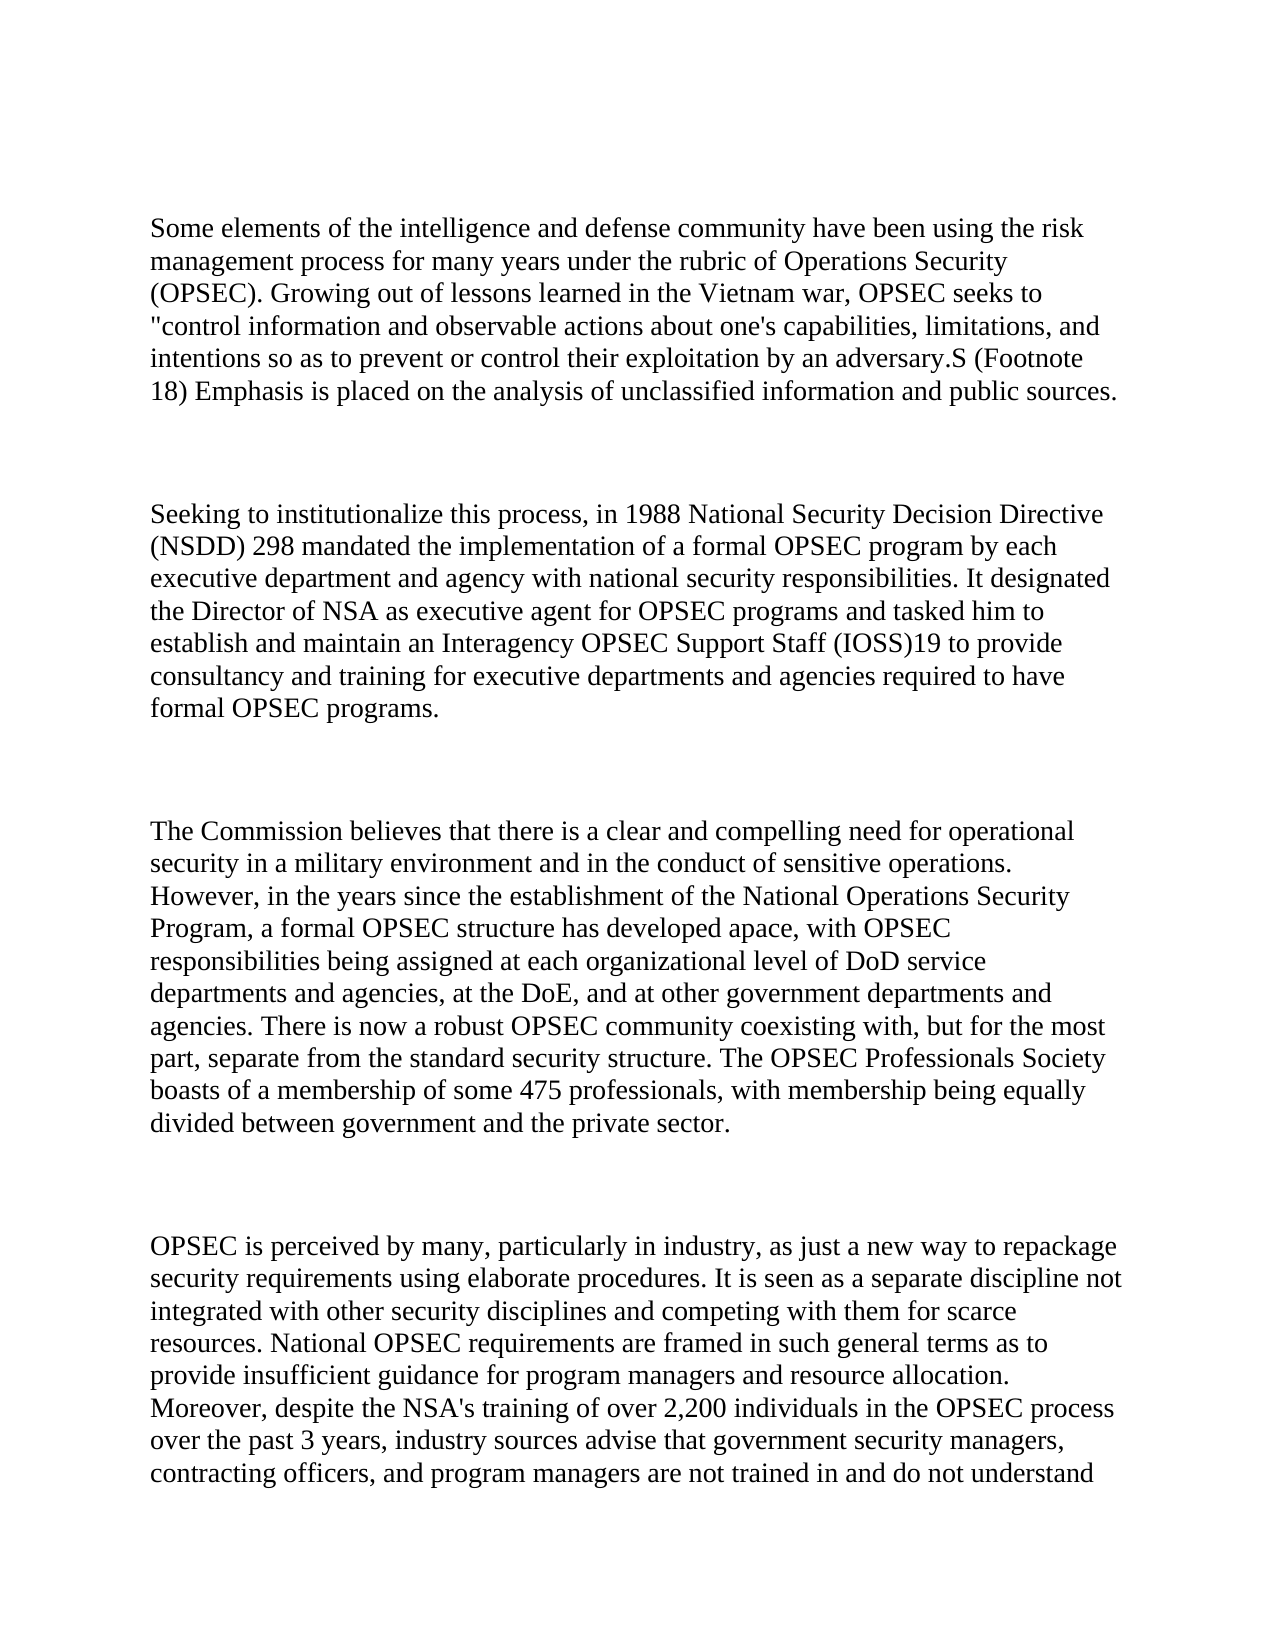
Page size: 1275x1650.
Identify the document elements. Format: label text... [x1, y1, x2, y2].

text The Commission believes that there is a clear and compelling need for operational security in a military environment and in the conduct of sensitive operations. However, in the years since the establishment of the National Operations Security Program, a formal OPSEC structure has developed apace, with OPSEC responsibilities being assigned at each organizational level of DoD service departments and agencies, at the DoE, and at other government departments and agencies. There is now a robust OPSEC community coexisting with, but for the most part, separate from the standard security structure. The OPSEC Professionals Society boasts of a membership of some 475 professionals, with membership being equally divided between government and the private sector. [150, 814, 1125, 1138]
text Some elements of the intelligence and defense community have been using the risk management process for many years under the rubric of Operations Security (OPSEC). Growing out of lessons learned in the Vietnam war, OPSEC seeks to "control information and observable actions about one's capabilities, limitations, and intentions so as to prevent or control their exploitation by an adversary.S (Footnote 18) Emphasis is placed on the analysis of unclassified information and public sources. [150, 212, 1125, 406]
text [150, 1229, 1125, 1488]
text Seeking to institutionalize this process, in 1988 National Security Decision Directive (NSDD) 298 mandated the implementation of a formal OPSEC program by each executive department and agency with national security responsibilities. It designated the Director of NSA as executive agent for OPSEC programs and tasked him to establish and maintain an Interagency OPSEC Support Staff (IOSS)19 to provide consultancy and training for executive departments and agencies required to have formal OPSEC programs. [150, 497, 1125, 723]
